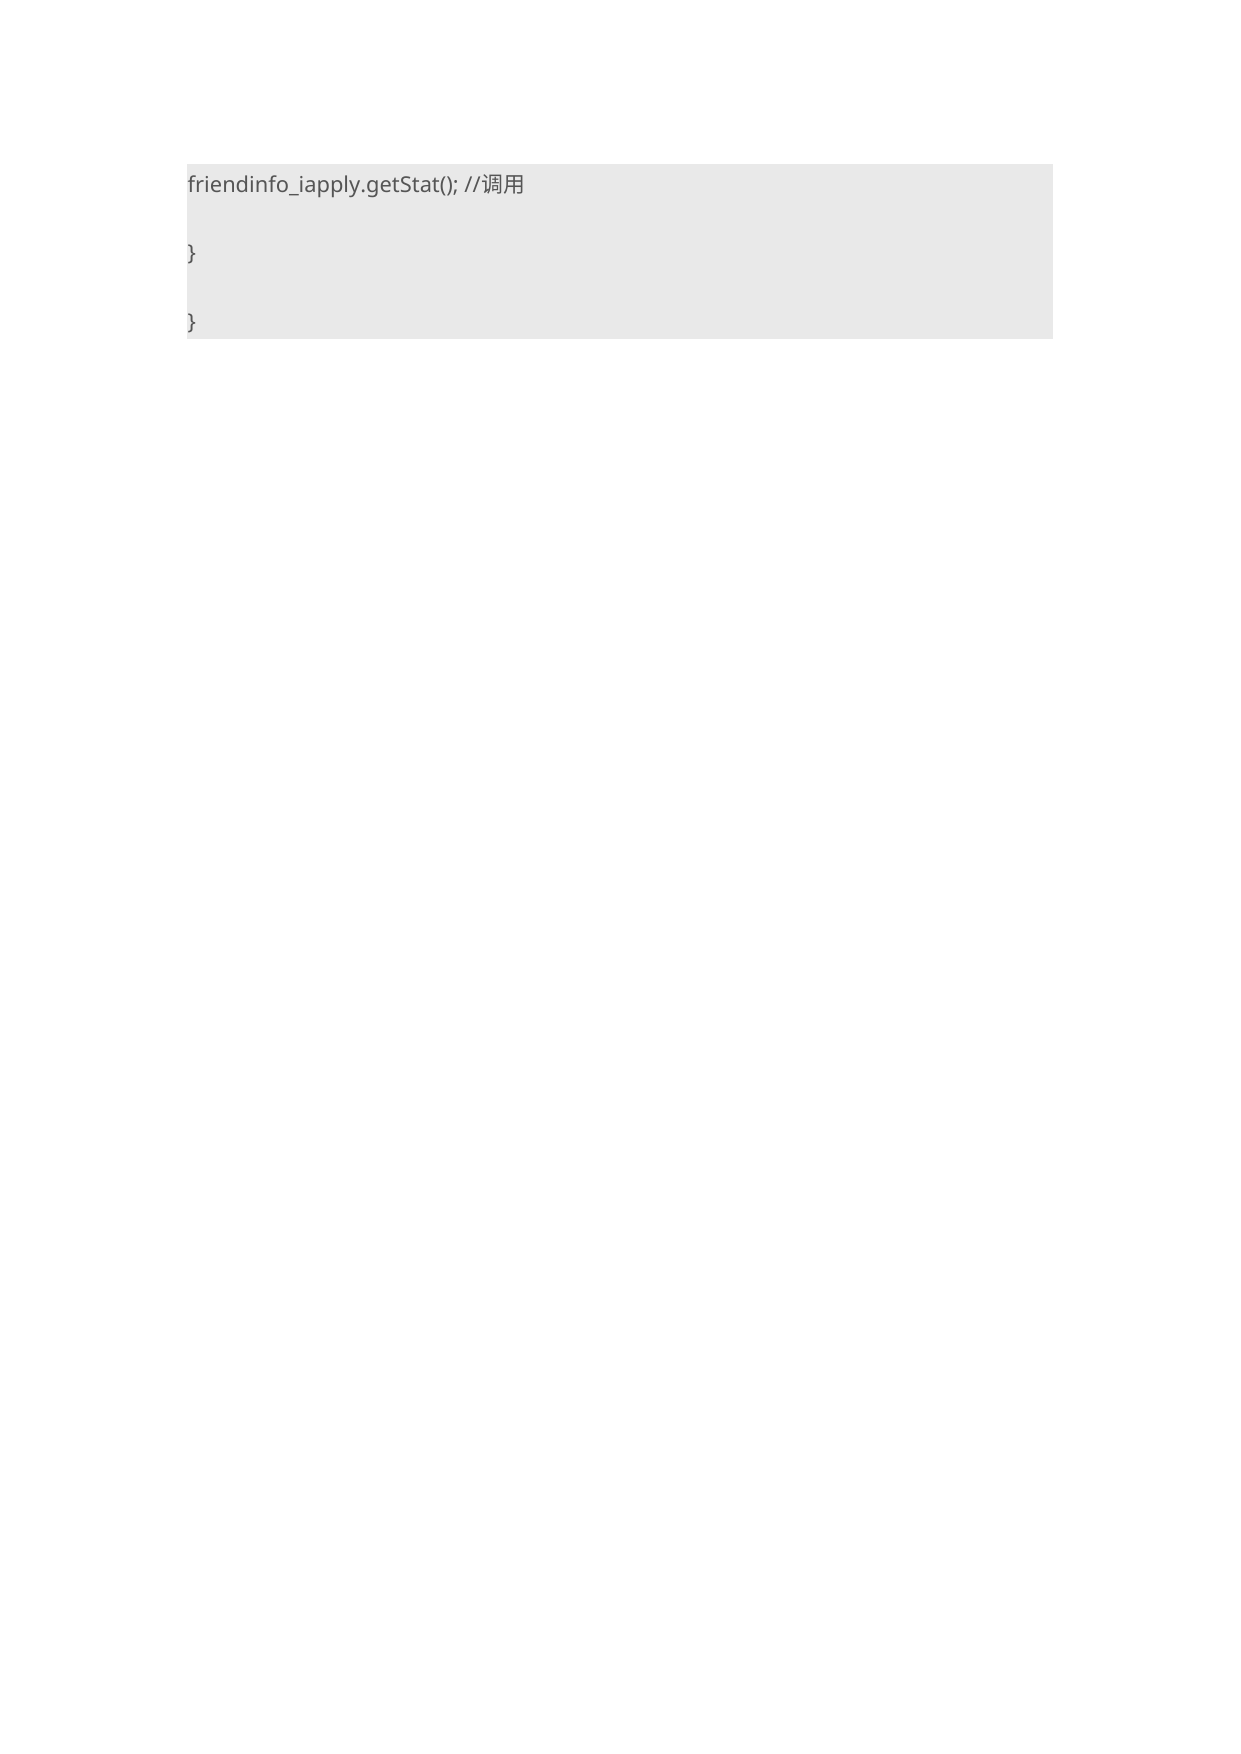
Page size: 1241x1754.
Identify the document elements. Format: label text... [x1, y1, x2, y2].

text friendinfo_iapply.getStat(); //调用 [187, 164, 1053, 202]
text } [187, 233, 1053, 271]
text } [187, 302, 1053, 339]
